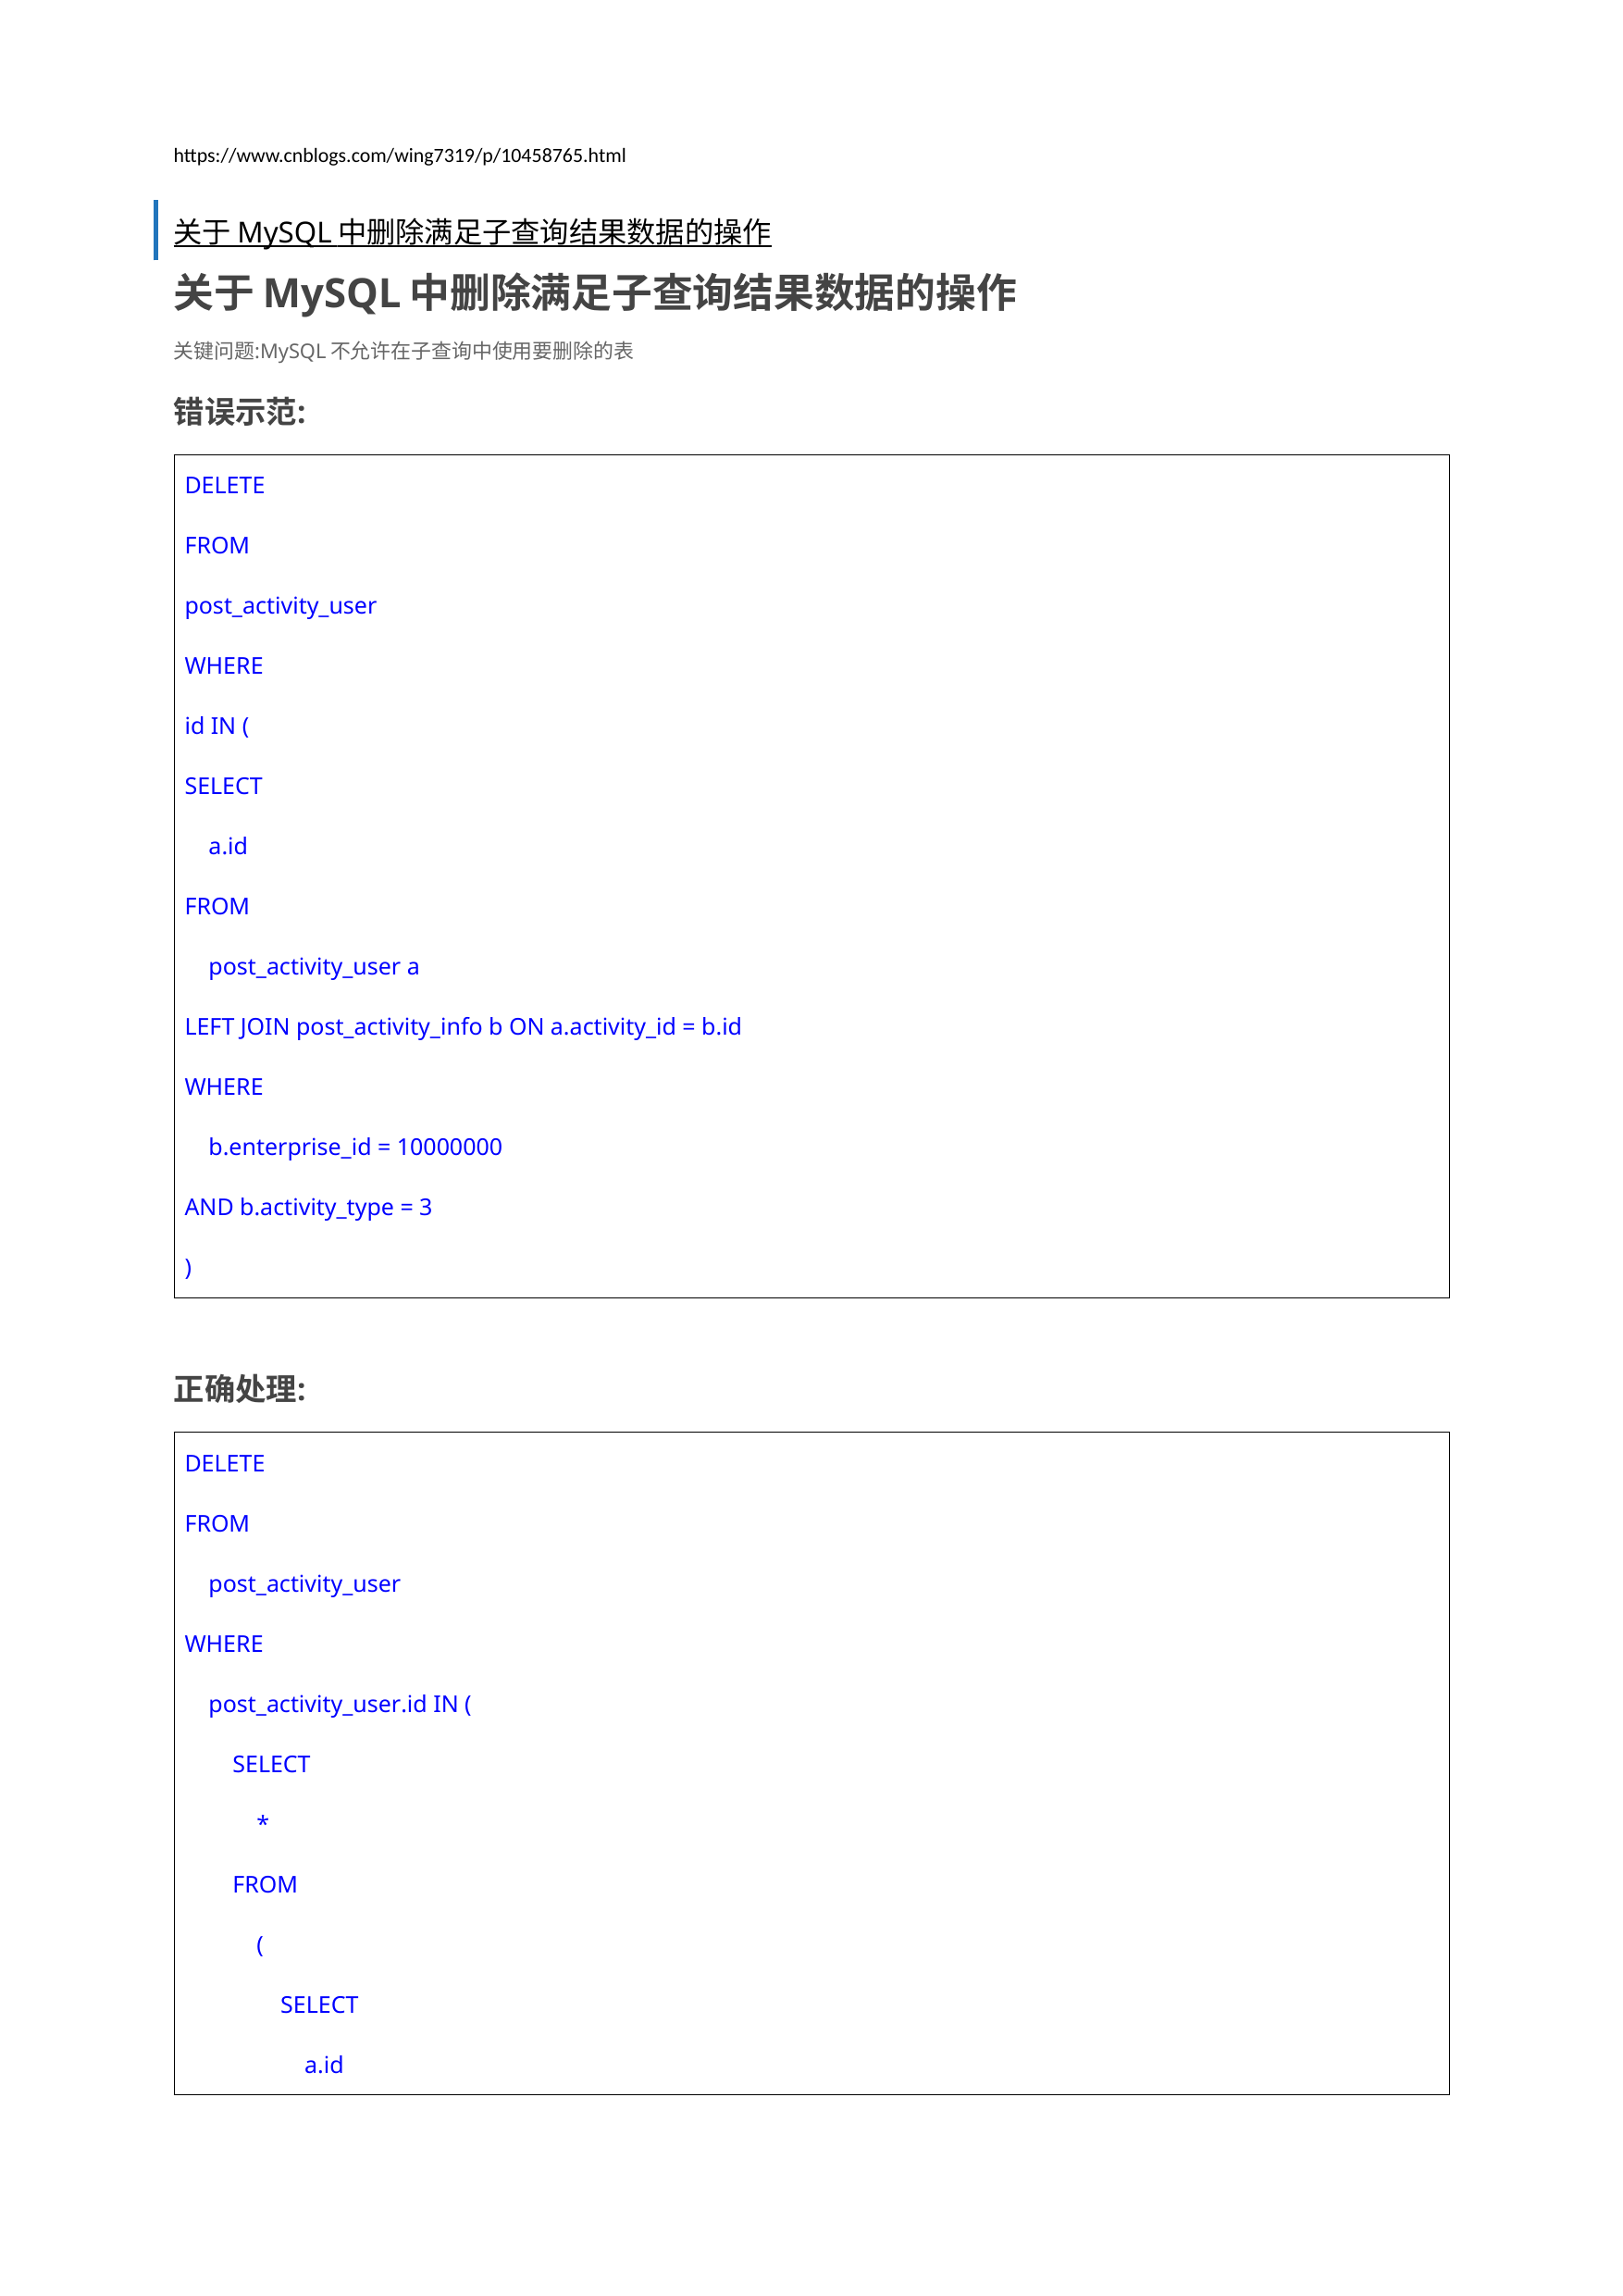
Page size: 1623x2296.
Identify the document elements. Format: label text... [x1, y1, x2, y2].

text https://www.cnblogs.com/wing7319/p/10458765.html [173, 140, 1449, 170]
text 正确处理: [173, 1358, 1449, 1418]
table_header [175, 1433, 1449, 2094]
table_header DELETE FROM post_activity_user WHERE id IN ( SELECT a.id FROM post_activity_user a LEFT JOIN post_activity_info b ON a.activity_id = b.id WHERE b.enterprise_id = 10000000 AND b.activity_type = 3 ) [175, 455, 1449, 1297]
text 错误示范: [173, 379, 1449, 440]
text 关于MySQL中删除满足子查询结果数据的操作 [173, 260, 1449, 320]
text 关于MySQL中删除满足子查询结果数据的操作 [173, 200, 1449, 260]
text 关键问题:MySQL不允许在子查询中使用要删除的表 [173, 335, 1449, 365]
